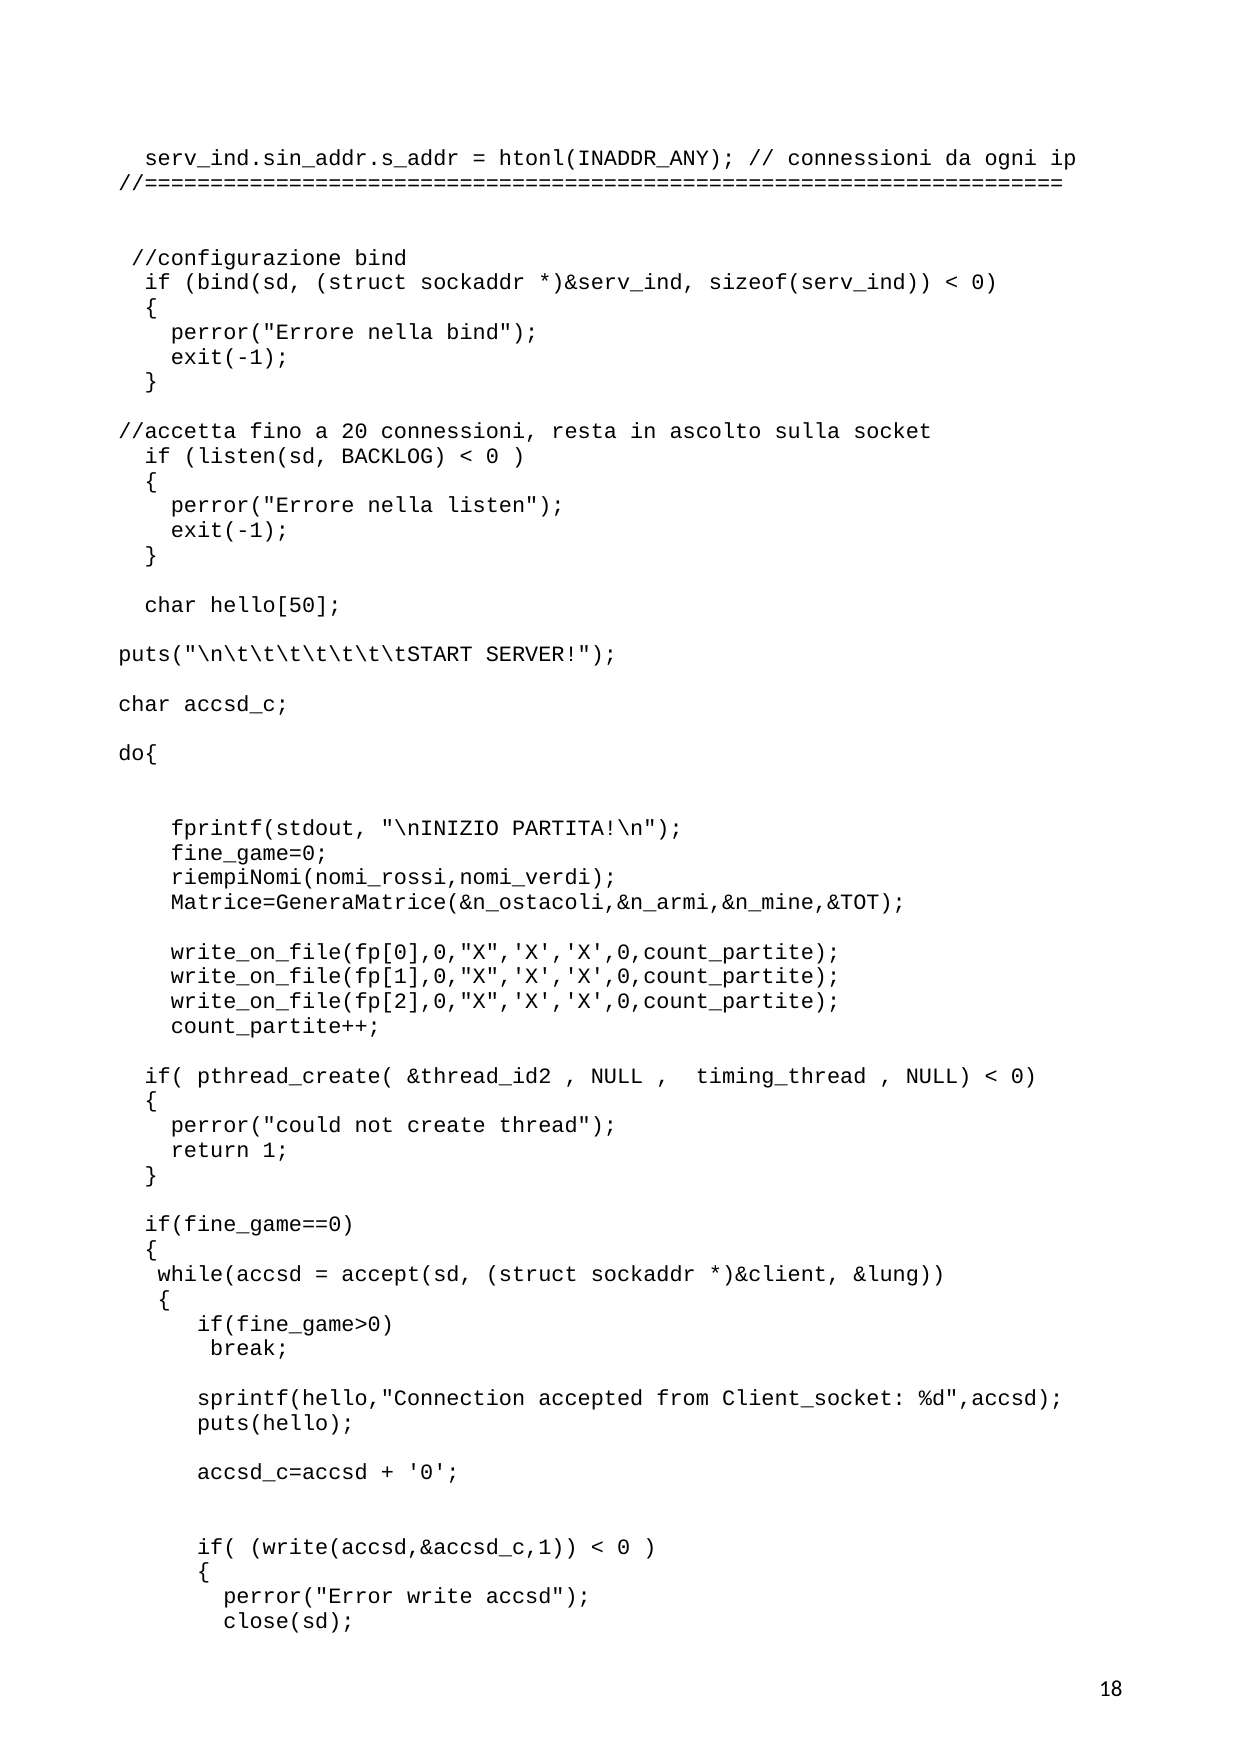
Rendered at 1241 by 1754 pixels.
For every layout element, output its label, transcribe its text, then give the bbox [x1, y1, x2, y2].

text if( (write(accsd,&accsd_c,1)) < 0 ) [118, 1536, 1122, 1561]
text write_on_file(fp[2],0,"X",'X','X',0,count_partite); [118, 991, 1122, 1015]
text //====================================================================== [118, 172, 1122, 197]
text } [118, 371, 1122, 396]
text write_on_file(fp[0],0,"X",'X','X',0,count_partite); [118, 941, 1122, 966]
text { [118, 296, 1122, 321]
text exit(-1); [118, 346, 1122, 371]
text while(accsd = accept(sd, (struct sockaddr *)&client, &lung)) [118, 1263, 1122, 1288]
text if( pthread_create( &thread_id2 , NULL , timing_thread , NULL) < 0) [118, 1065, 1122, 1090]
text char hello[50]; [118, 594, 1122, 619]
text exit(-1); [118, 519, 1122, 544]
text serv_ind.sin_addr.s_addr = htonl(INADDR_ANY); // connessioni da ogni ip [118, 148, 1122, 172]
text char accsd_c; [118, 693, 1122, 718]
text perror("Errore nella bind"); [118, 321, 1122, 346]
text puts(hello); [118, 1412, 1122, 1437]
text perror("Error write accsd"); [118, 1586, 1122, 1610]
text break; [118, 1338, 1122, 1362]
text { [118, 1288, 1122, 1313]
text fprintf(stdout, "\nINIZIO PARTITA!\n"); [118, 817, 1122, 842]
text } [118, 1164, 1122, 1189]
text { [118, 1238, 1122, 1263]
text close(sd); [118, 1610, 1122, 1635]
text riempiNomi(nomi_rossi,nomi_verdi); [118, 867, 1122, 891]
text Matrice=GeneraMatrice(&n_ostacoli,&n_armi,&n_mine,&TOT); [118, 891, 1122, 916]
text if (bind(sd, (struct sockaddr *)&serv_ind, sizeof(serv_ind)) < 0) [118, 272, 1122, 296]
text if (listen(sd, BACKLOG) < 0 ) [118, 445, 1122, 470]
text //configurazione bind [118, 247, 1122, 272]
text perror("Errore nella listen"); [118, 495, 1122, 519]
text } [118, 544, 1122, 569]
text return 1; [118, 1139, 1122, 1164]
text count_partite++; [118, 1015, 1122, 1040]
text if(fine_game==0) [118, 1214, 1122, 1238]
text { [118, 1561, 1122, 1586]
text { [118, 470, 1122, 495]
text if(fine_game>0) [118, 1313, 1122, 1338]
text sprintf(hello,"Connection accepted from Client_socket: %d",accsd); [118, 1387, 1122, 1412]
text fine_game=0; [118, 842, 1122, 867]
text accsd_c=accsd + '0'; [118, 1462, 1122, 1486]
text //accetta fino a 20 connessioni, resta in ascolto sulla socket [118, 420, 1122, 445]
text write_on_file(fp[1],0,"X",'X','X',0,count_partite); [118, 966, 1122, 991]
text do{ [118, 743, 1122, 767]
text perror("could not create thread"); [118, 1114, 1122, 1139]
text { [118, 1090, 1122, 1114]
text puts("\n\t\t\t\t\t\t\tSTART SERVER!"); [118, 643, 1122, 668]
